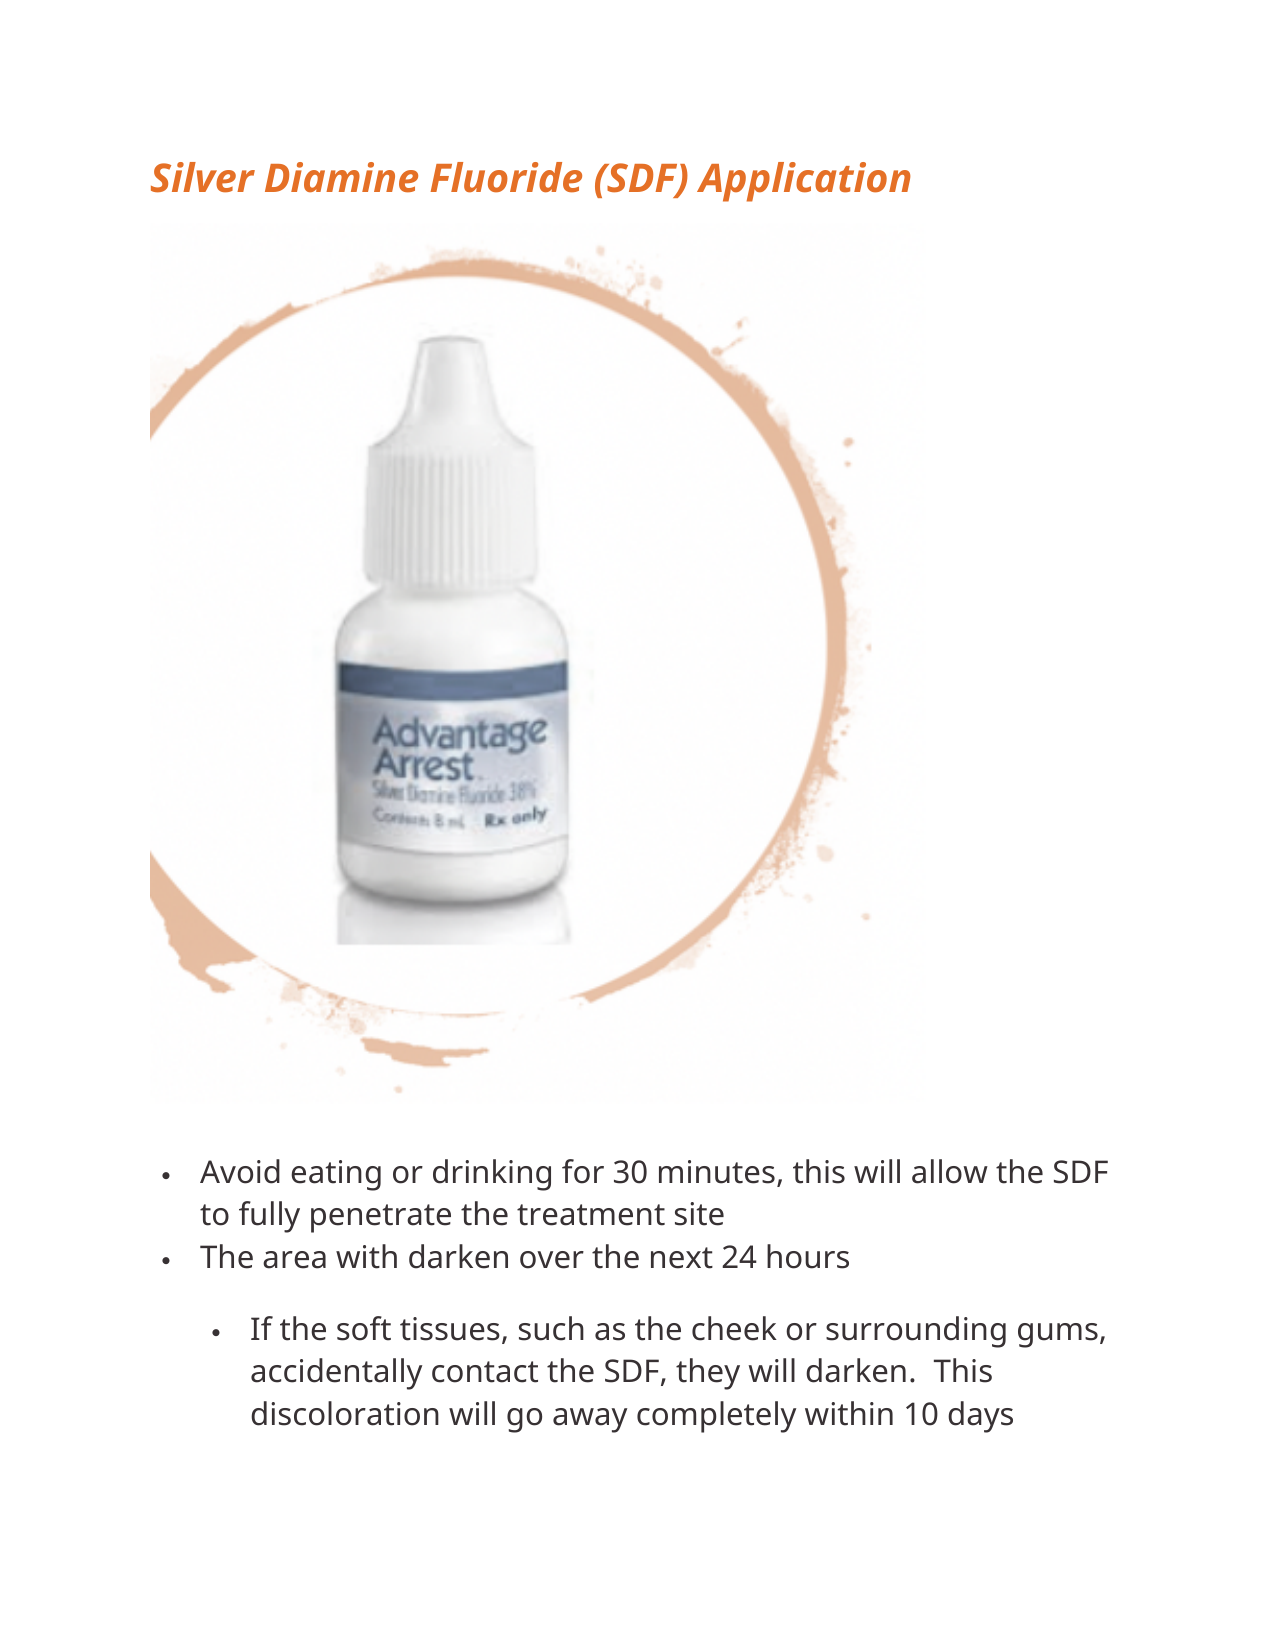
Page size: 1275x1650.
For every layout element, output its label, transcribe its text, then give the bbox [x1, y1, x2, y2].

list Avoid eating or drinking for 30 minutes, this will allow the SDF to fully penetrate the treatment site [162, 1150, 1125, 1235]
list If the soft tissues, such as the cheek or surrounding gums, accidentally contact the SDF, they will darken. This discoloration will go away completely within 10 days [212, 1307, 1125, 1434]
picture [150, 223, 926, 1104]
subtitle Silver Diamine Fluoride (SDF) Application [150, 150, 1125, 204]
list The area with darken over the next 24 hours [162, 1235, 1125, 1278]
